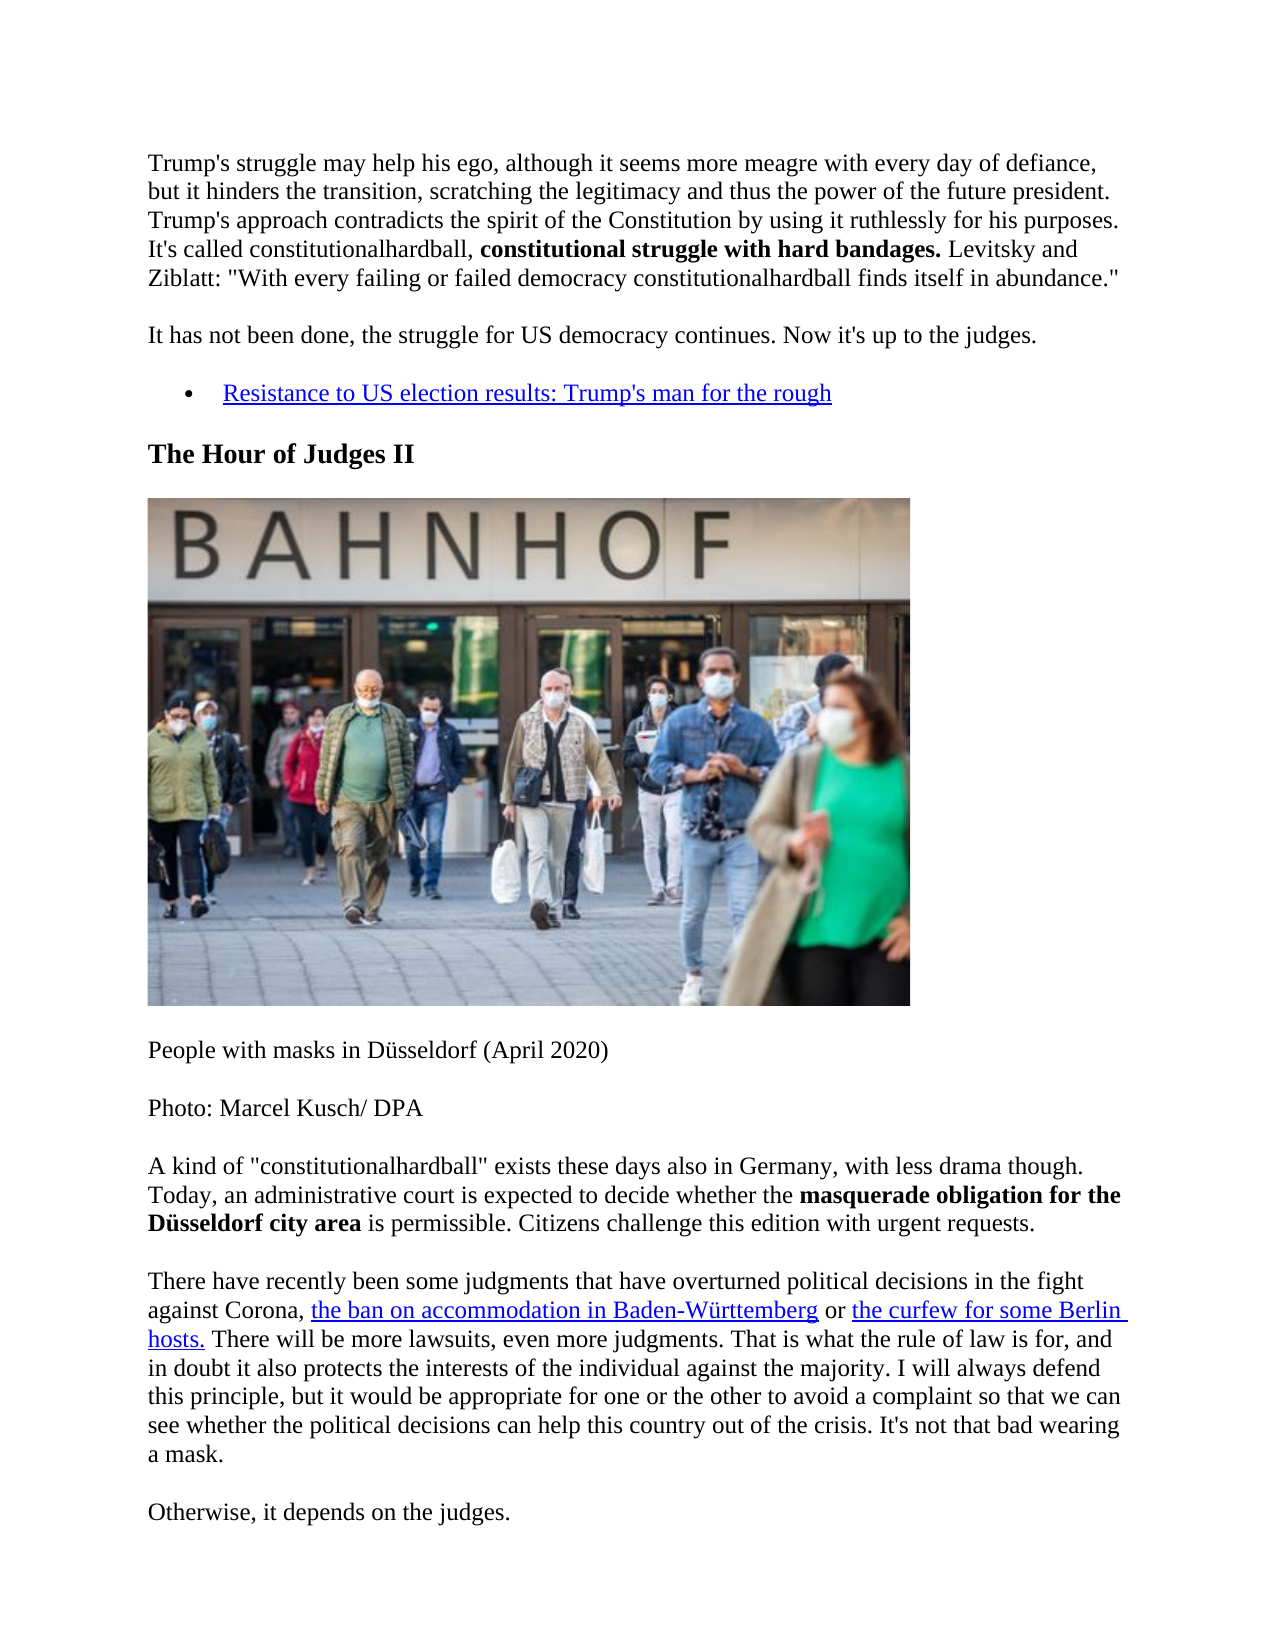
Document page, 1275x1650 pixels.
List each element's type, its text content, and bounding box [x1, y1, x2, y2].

text A kind of "constitutionalhardball" exists these days also in Germany, with less drama though. Today, an administrative court is expected to decide whether the masquerade obligation for the Düsseldorf city area is permissible. Citizens challenge this edition with urgent requests. [148, 1151, 1127, 1237]
text Trump's struggle may help his ego, although it seems more meagre with every day of defiance, but it hinders the transition, scratching the legitimacy and thus the power of the future president. Trump's approach contradicts the spirit of the Constitution by using it ruthlessly for his purposes. It's called constitutionalhardball, constitutional struggle with hard bandages. Levitsky and Ziblatt: "With every failing or failed democracy constitutionalhardball finds itself in abundance." [148, 148, 1127, 291]
text Otherwise, it depends on the judges. [148, 1497, 1127, 1526]
picture [147, 498, 910, 1006]
text It has not been done, the struggle for US democracy continues. Now it's up to the judges. [148, 321, 1127, 349]
text Photo: Marcel Kusch/ DPA [148, 1093, 1127, 1122]
subtitle The Hour of Judges II [148, 437, 1127, 469]
text There have recently been some judgments that have overturned political decisions in the fight against Corona, the ban on accommodation in Baden-Württemberg or the curfew for some Berlin hosts. There will be more lawsuits, even more judgments. That is what the rule of law is for, and in doubt it also protects the interests of the individual against the majority. I will always defend this principle, but it would be appropriate for one or the other to avoid a complaint so that we can see whether the political decisions can help this country out of the crisis. It's not that bad wearing a mask. [148, 1266, 1127, 1468]
text People with masks in Düsseldorf (April 2020) [148, 1035, 1127, 1064]
list Resistance to US election results: Trump's man for the rough [185, 378, 1127, 407]
